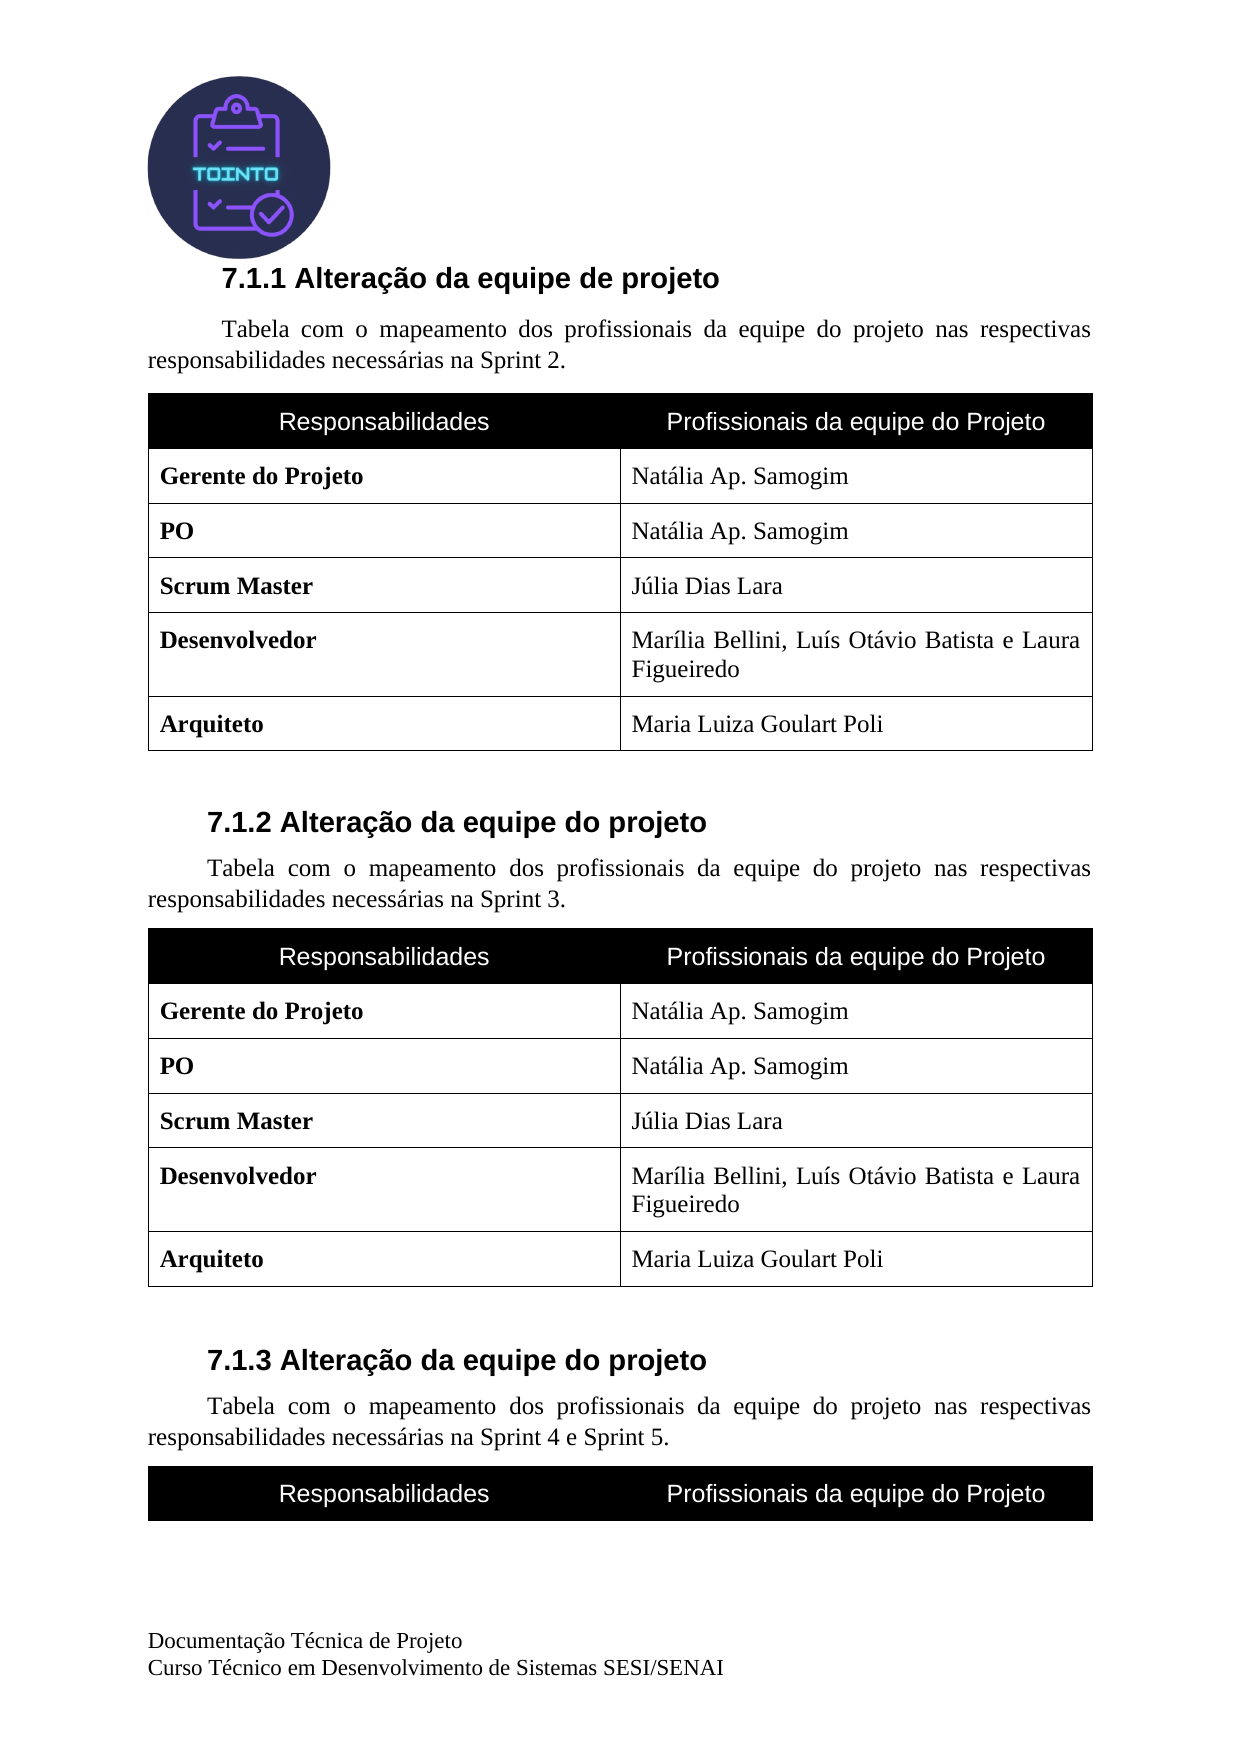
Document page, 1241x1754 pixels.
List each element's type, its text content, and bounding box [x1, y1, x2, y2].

table_cell Scrum Master [149, 558, 620, 612]
table_cell Natália Ap. Samogim [621, 1039, 1092, 1092]
table_cell Desenvolvedor [149, 1148, 620, 1231]
table_cell Marília Bellini, Luís Otávio Batista e Laura Figueiredo [621, 613, 1092, 696]
table_cell Desenvolvedor [149, 613, 620, 696]
table_cell Scrum Master [149, 1094, 620, 1147]
table_cell Gerente do Projeto [149, 449, 620, 502]
table_header Profissionais da equipe do Projeto [621, 929, 1092, 983]
text Tabela com o mapeamento dos profissionais da equipe do projeto nas respectivas responsabilidades necessárias na Sprint 4 e Sprint 5. [148, 1391, 1092, 1451]
table_cell Marília Bellini, Luís Otávio Batista e Laura Figueiredo [621, 1148, 1092, 1231]
table_cell Júlia Dias Lara [621, 558, 1092, 612]
text 7.1.2 Alteração da equipe do projeto [148, 805, 1092, 838]
table_header Profissionais da equipe do Projeto [621, 1467, 1092, 1521]
table_header Responsabilidades [149, 394, 620, 448]
table_header Profissionais da equipe do Projeto [621, 394, 1092, 448]
table_header Responsabilidades [149, 929, 620, 983]
table_cell Maria Luiza Goulart Poli [621, 1232, 1092, 1286]
table_header Responsabilidades [149, 1467, 620, 1521]
text 7.1.1 Alteração da equipe de projeto [148, 261, 1092, 295]
text 7.1.3 Alteração da equipe do projeto [148, 1343, 1092, 1376]
text Tabela com o mapeamento dos profissionais da equipe do projeto nas respectivas responsabilidades necessárias na Sprint 2. [148, 314, 1092, 374]
table_cell PO [149, 1039, 620, 1092]
table_cell Natália Ap. Samogim [621, 984, 1092, 1038]
picture [147, 73, 336, 262]
table_cell PO [149, 504, 620, 557]
table_cell Natália Ap. Samogim [621, 504, 1092, 557]
table_cell Arquiteto [149, 1232, 620, 1286]
table_cell Gerente do Projeto [149, 984, 620, 1038]
table_cell Arquiteto [149, 697, 620, 750]
table_cell Júlia Dias Lara [621, 1094, 1092, 1147]
text Tabela com o mapeamento dos profissionais da equipe do projeto nas respectivas responsabilidades necessárias na Sprint 3. [148, 853, 1092, 913]
table_cell Maria Luiza Goulart Poli [621, 697, 1092, 750]
table_cell Natália Ap. Samogim [621, 449, 1092, 502]
